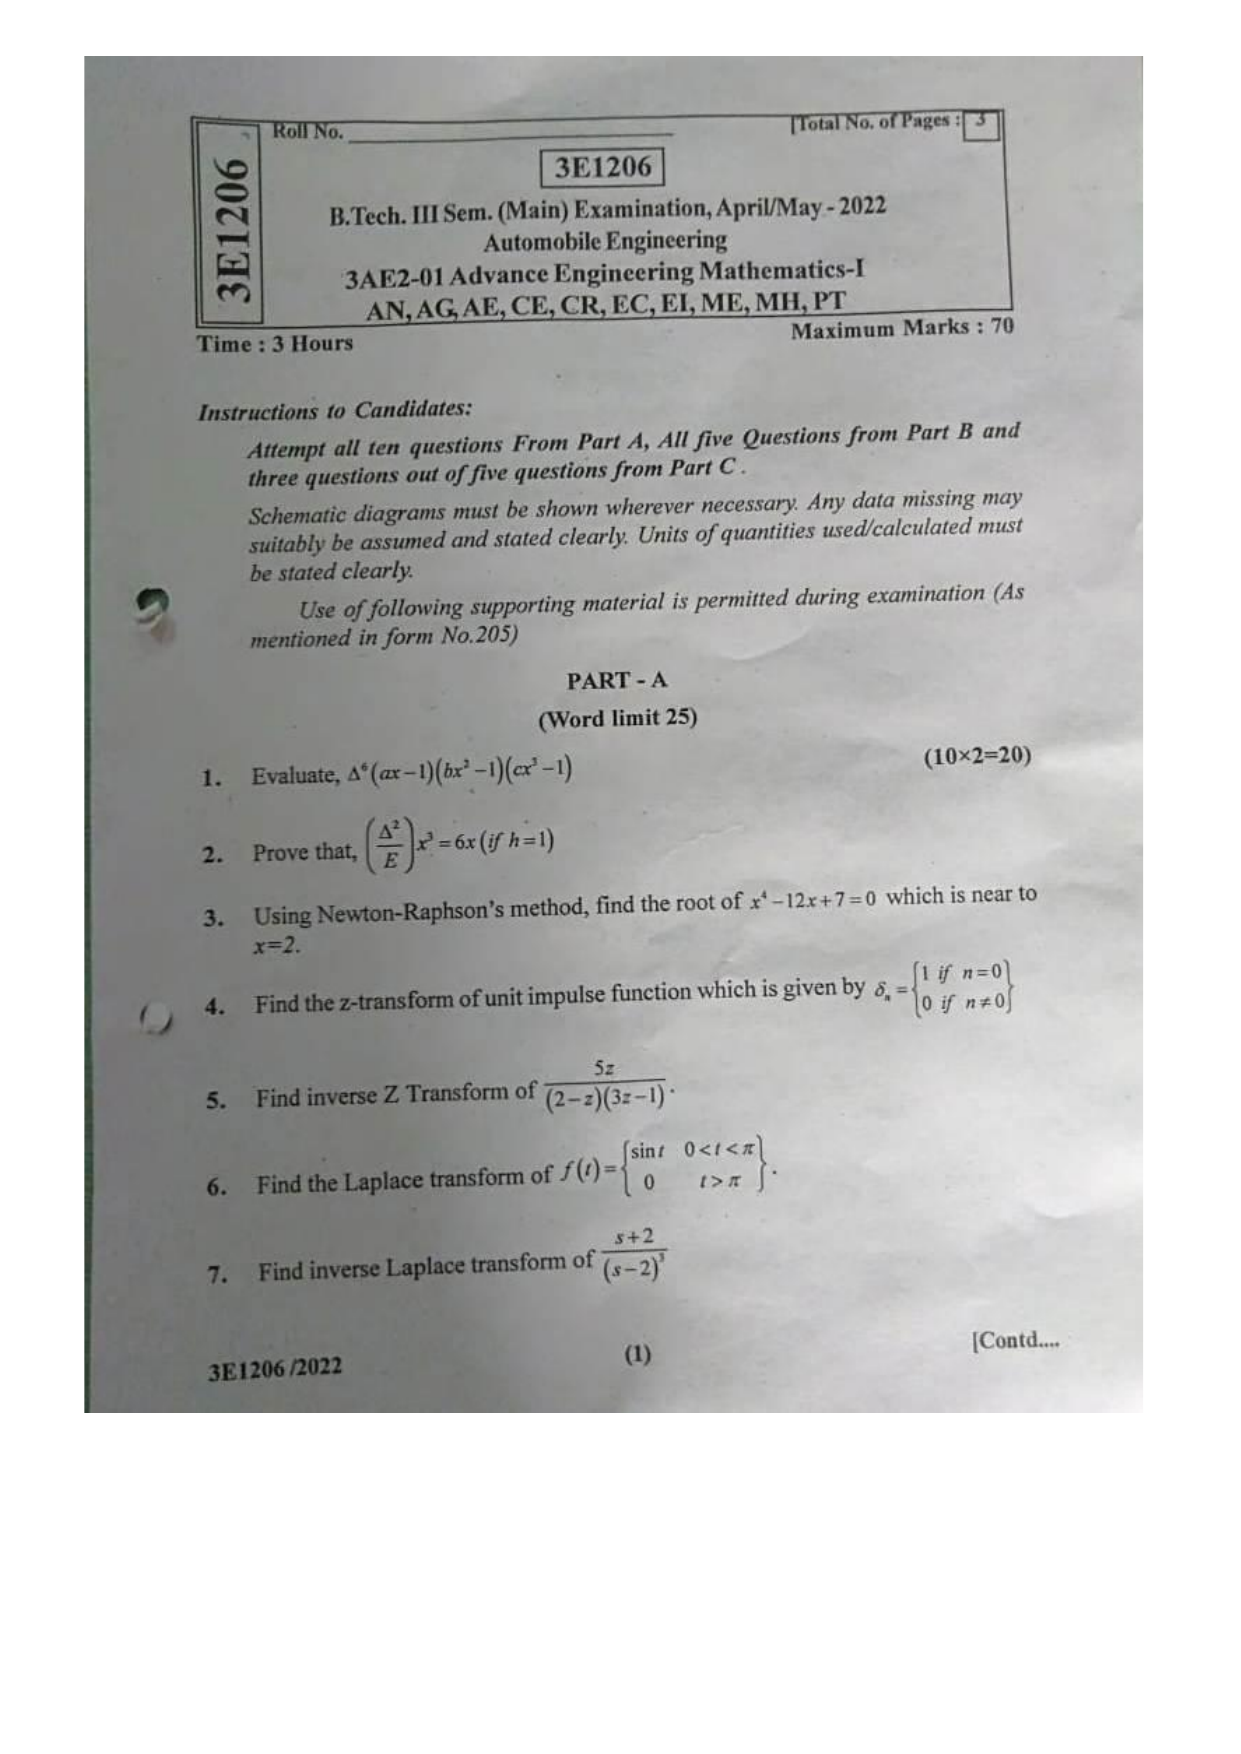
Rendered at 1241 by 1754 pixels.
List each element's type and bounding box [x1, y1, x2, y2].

picture [84, 56, 1144, 1413]
